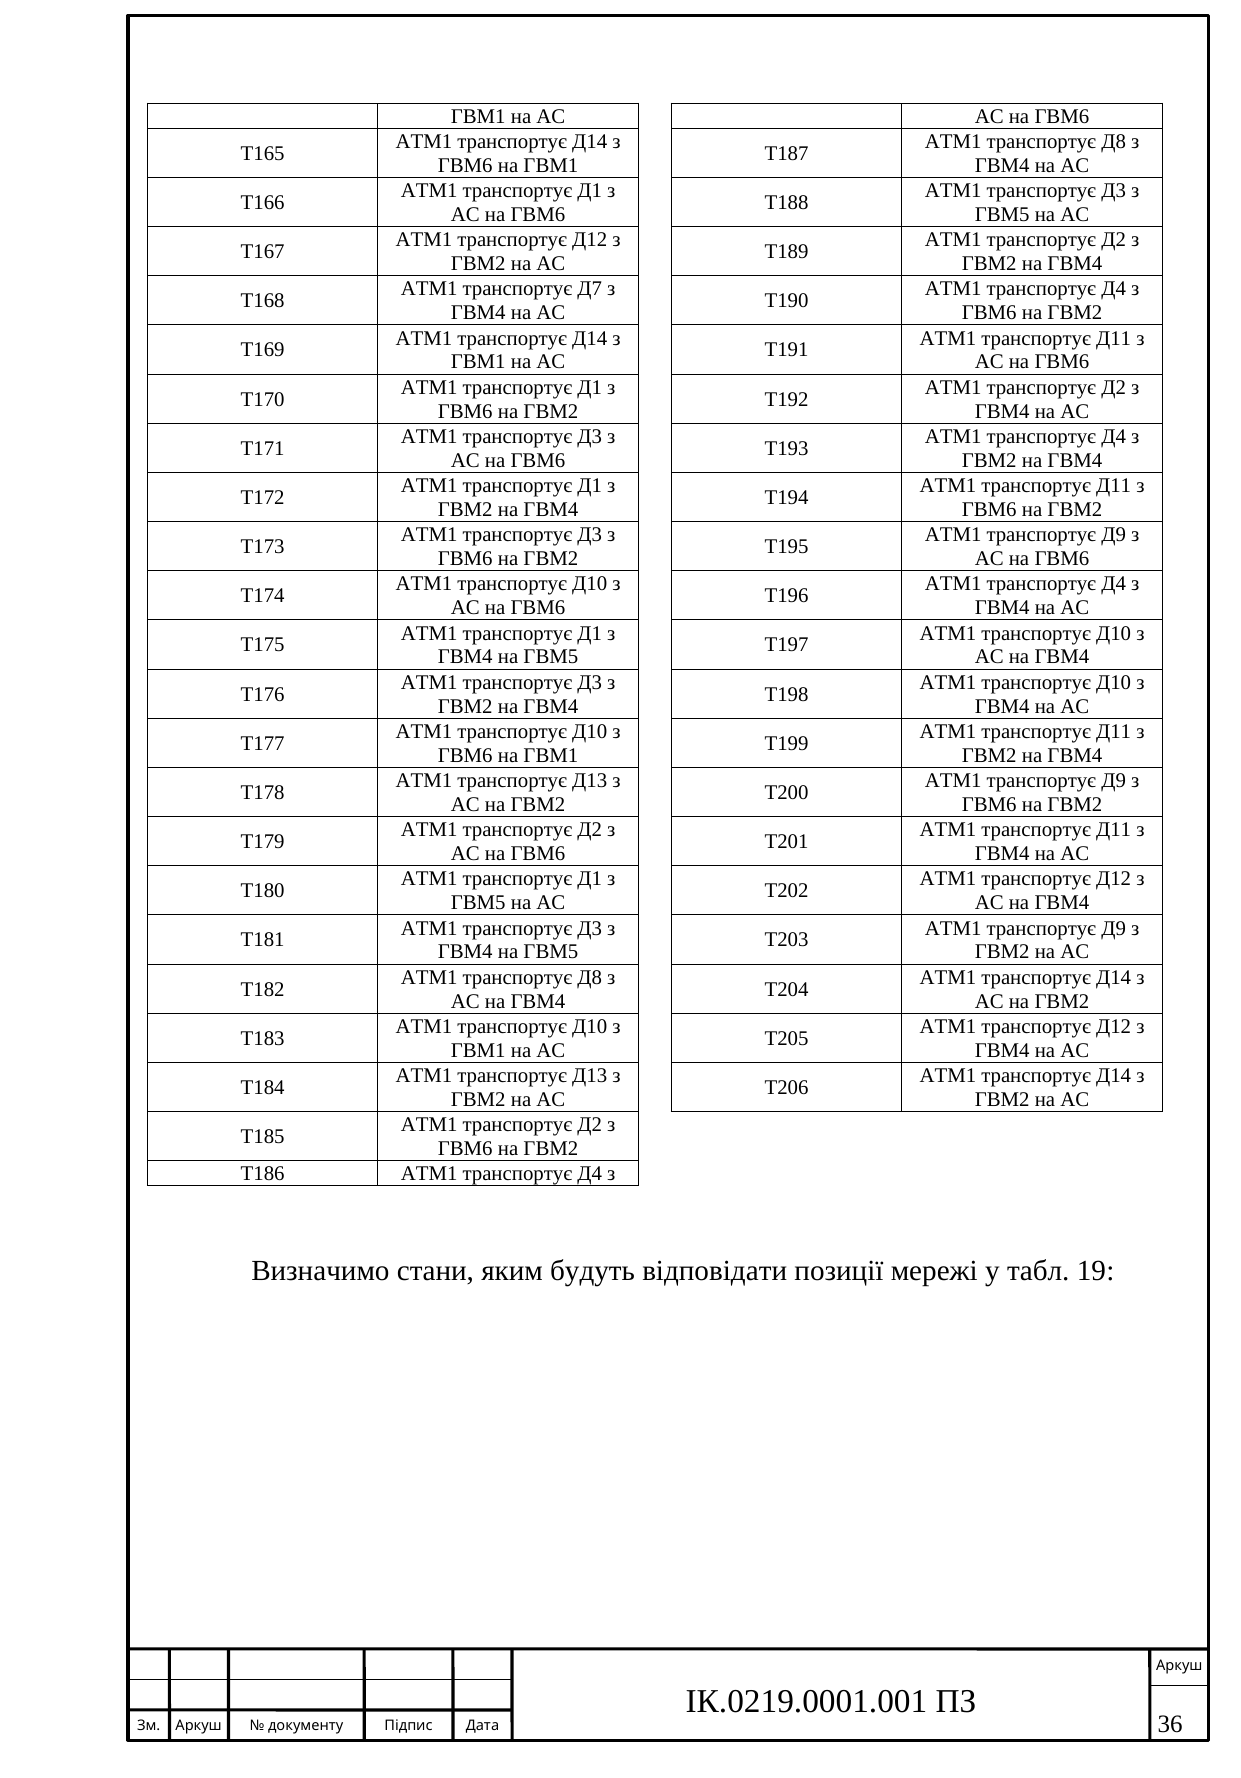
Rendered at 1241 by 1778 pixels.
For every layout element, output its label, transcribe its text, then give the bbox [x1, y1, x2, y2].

table_cell АТМ1 транспортує Д4 з ГВМ4 на АС [902, 571, 1162, 619]
table_cell T181 [148, 915, 377, 963]
table_cell АТМ1 транспортує Д9 з ГВМ6 на ГВМ2 [902, 768, 1162, 816]
table_cell АТМ1 транспортує Д10 з ГВМ1 на АС [378, 1014, 638, 1062]
table_cell АТМ1 транспортує Д12 з АС на ГВМ4 [902, 866, 1162, 914]
table_cell T193 [672, 424, 901, 472]
table_cell АТМ1 транспортує Д11 з ГВМ4 на АС [902, 817, 1162, 865]
table_cell АТМ1 транспортує Д9 з ГВМ2 на АС [902, 915, 1162, 963]
table_cell T200 [672, 768, 901, 816]
table_cell T169 [148, 325, 377, 373]
table_cell T164 [148, 104, 377, 128]
table_cell АТМ1 транспортує Д2 з ГВМ6 на ГВМ2 [378, 1112, 638, 1160]
table_cell АТМ1 транспортує Д4 з АС на ГВМ6 [902, 104, 1162, 128]
table_cell АТМ1 транспортує Д11 з АС на ГВМ6 [902, 325, 1162, 373]
table_cell АТМ1 транспортує Д11 з ГВМ6 на ГВМ2 [902, 473, 1162, 521]
table_cell T180 [148, 866, 377, 914]
table_cell T177 [148, 719, 377, 767]
table_cell АТМ1 транспортує Д14 з ГВМ2 на АС [902, 1063, 1162, 1111]
table_cell АТМ1 транспортує Д12 з ГВМ2 на АС [378, 227, 638, 275]
table_cell АТМ1 транспортує Д12 з ГВМ4 на АС [902, 1014, 1162, 1062]
table_cell АТМ1 транспортує Д13 з ГВМ2 на АС [378, 1063, 638, 1111]
table_cell АТМ1 транспортує Д4 з ГВМ2 на ГВМ4 [902, 424, 1162, 472]
table_cell АТМ1 транспортує Д1 з ГВМ6 на ГВМ2 [378, 375, 638, 423]
table_cell T194 [672, 473, 901, 521]
table_cell T184 [148, 1063, 377, 1111]
table_cell АТМ1 транспортує Д10 з АС на ГВМ6 [378, 571, 638, 619]
table_cell T195 [672, 522, 901, 570]
table_cell T197 [672, 620, 901, 668]
table_cell T191 [672, 325, 901, 373]
table_cell T179 [148, 817, 377, 865]
table_cell T189 [672, 227, 901, 275]
table_cell АТМ1 транспортує Д4 з АС на ГВМ6 [378, 1161, 638, 1185]
table_cell T203 [672, 915, 901, 963]
table_cell T183 [148, 1014, 377, 1062]
table_cell T188 [672, 178, 901, 226]
table_cell T168 [148, 276, 377, 324]
table_cell АТМ1 транспортує Д1 з ГВМ2 на ГВМ4 [378, 473, 638, 521]
table_cell T173 [148, 522, 377, 570]
table_cell АТМ1 транспортує Д13 з ГВМ1 на АС [378, 104, 638, 128]
table_cell АТМ1 транспортує Д14 з ГВМ1 на АС [378, 325, 638, 373]
table_cell T176 [148, 670, 377, 718]
table_cell T204 [672, 965, 901, 1013]
table_cell T167 [148, 227, 377, 275]
table_cell T187 [672, 129, 901, 177]
table_cell АТМ1 транспортує Д4 з ГВМ6 на ГВМ2 [902, 276, 1162, 324]
table_cell T196 [672, 571, 901, 619]
table_cell АТМ1 транспортує Д3 з ГВМ4 на ГВМ5 [378, 915, 638, 963]
table_cell T170 [148, 375, 377, 423]
table_cell АТМ1 транспортує Д11 з ГВМ2 на ГВМ4 [902, 719, 1162, 767]
table_cell T165 [148, 129, 377, 177]
text Визначимо стани, яким будуть відповідати позиції мережі у табл. 19: [177, 1253, 1152, 1287]
table_cell АТМ1 транспортує Д1 з ГВМ4 на ГВМ5 [378, 620, 638, 668]
table_cell АТМ1 транспортує Д14 з ГВМ6 на ГВМ1 [378, 129, 638, 177]
table_cell АТМ1 транспортує Д2 з АС на ГВМ6 [378, 817, 638, 865]
table_cell T198 [672, 670, 901, 718]
table_cell T174 [148, 571, 377, 619]
table_cell T190 [672, 276, 901, 324]
table_cell АТМ1 транспортує Д10 з ГВМ4 на АС [902, 670, 1162, 718]
table_cell T171 [148, 424, 377, 472]
table_cell АТМ1 транспортує Д7 з ГВМ4 на АС [378, 276, 638, 324]
table_cell T166 [148, 178, 377, 226]
table_cell АТМ1 транспортує Д2 з ГВМ4 на АС [902, 375, 1162, 423]
table_cell АТМ1 транспортує Д3 з ГВМ6 на ГВМ2 [378, 522, 638, 570]
table_cell АТМ1 транспортує Д8 з АС на ГВМ4 [378, 965, 638, 1013]
table_cell T178 [148, 768, 377, 816]
table_cell T202 [672, 866, 901, 914]
table_cell АТМ1 транспортує Д8 з ГВМ4 на АС [902, 129, 1162, 177]
table_cell T205 [672, 1014, 901, 1062]
table_cell АТМ1 транспортує Д2 з ГВМ2 на ГВМ4 [902, 227, 1162, 275]
table_cell T186 [148, 1161, 377, 1185]
table_cell T185 [148, 1112, 377, 1160]
table_cell T186 [672, 104, 901, 128]
table_cell T199 [672, 719, 901, 767]
table_cell T175 [148, 620, 377, 668]
table_cell T182 [148, 965, 377, 1013]
table_cell АТМ1 транспортує Д14 з АС на ГВМ2 [902, 965, 1162, 1013]
table_cell T172 [148, 473, 377, 521]
table_cell АТМ1 транспортує Д3 з АС на ГВМ6 [378, 424, 638, 472]
table_cell АТМ1 транспортує Д3 з ГВМ5 на АС [902, 178, 1162, 226]
table_cell АТМ1 транспортує Д3 з ГВМ2 на ГВМ4 [378, 670, 638, 718]
table_cell T201 [672, 817, 901, 865]
table_cell АТМ1 транспортує Д1 з АС на ГВМ6 [378, 178, 638, 226]
table_cell T206 [672, 1063, 901, 1111]
table_cell АТМ1 транспортує Д10 з ГВМ6 на ГВМ1 [378, 719, 638, 767]
table_cell АТМ1 транспортує Д9 з АС на ГВМ6 [902, 522, 1162, 570]
table_cell АТМ1 транспортує Д13 з АС на ГВМ2 [378, 768, 638, 816]
table_cell АТМ1 транспортує Д1 з ГВМ5 на АС [378, 866, 638, 914]
table_cell АТМ1 транспортує Д10 з АС на ГВМ4 [902, 620, 1162, 668]
table_cell T192 [672, 375, 901, 423]
